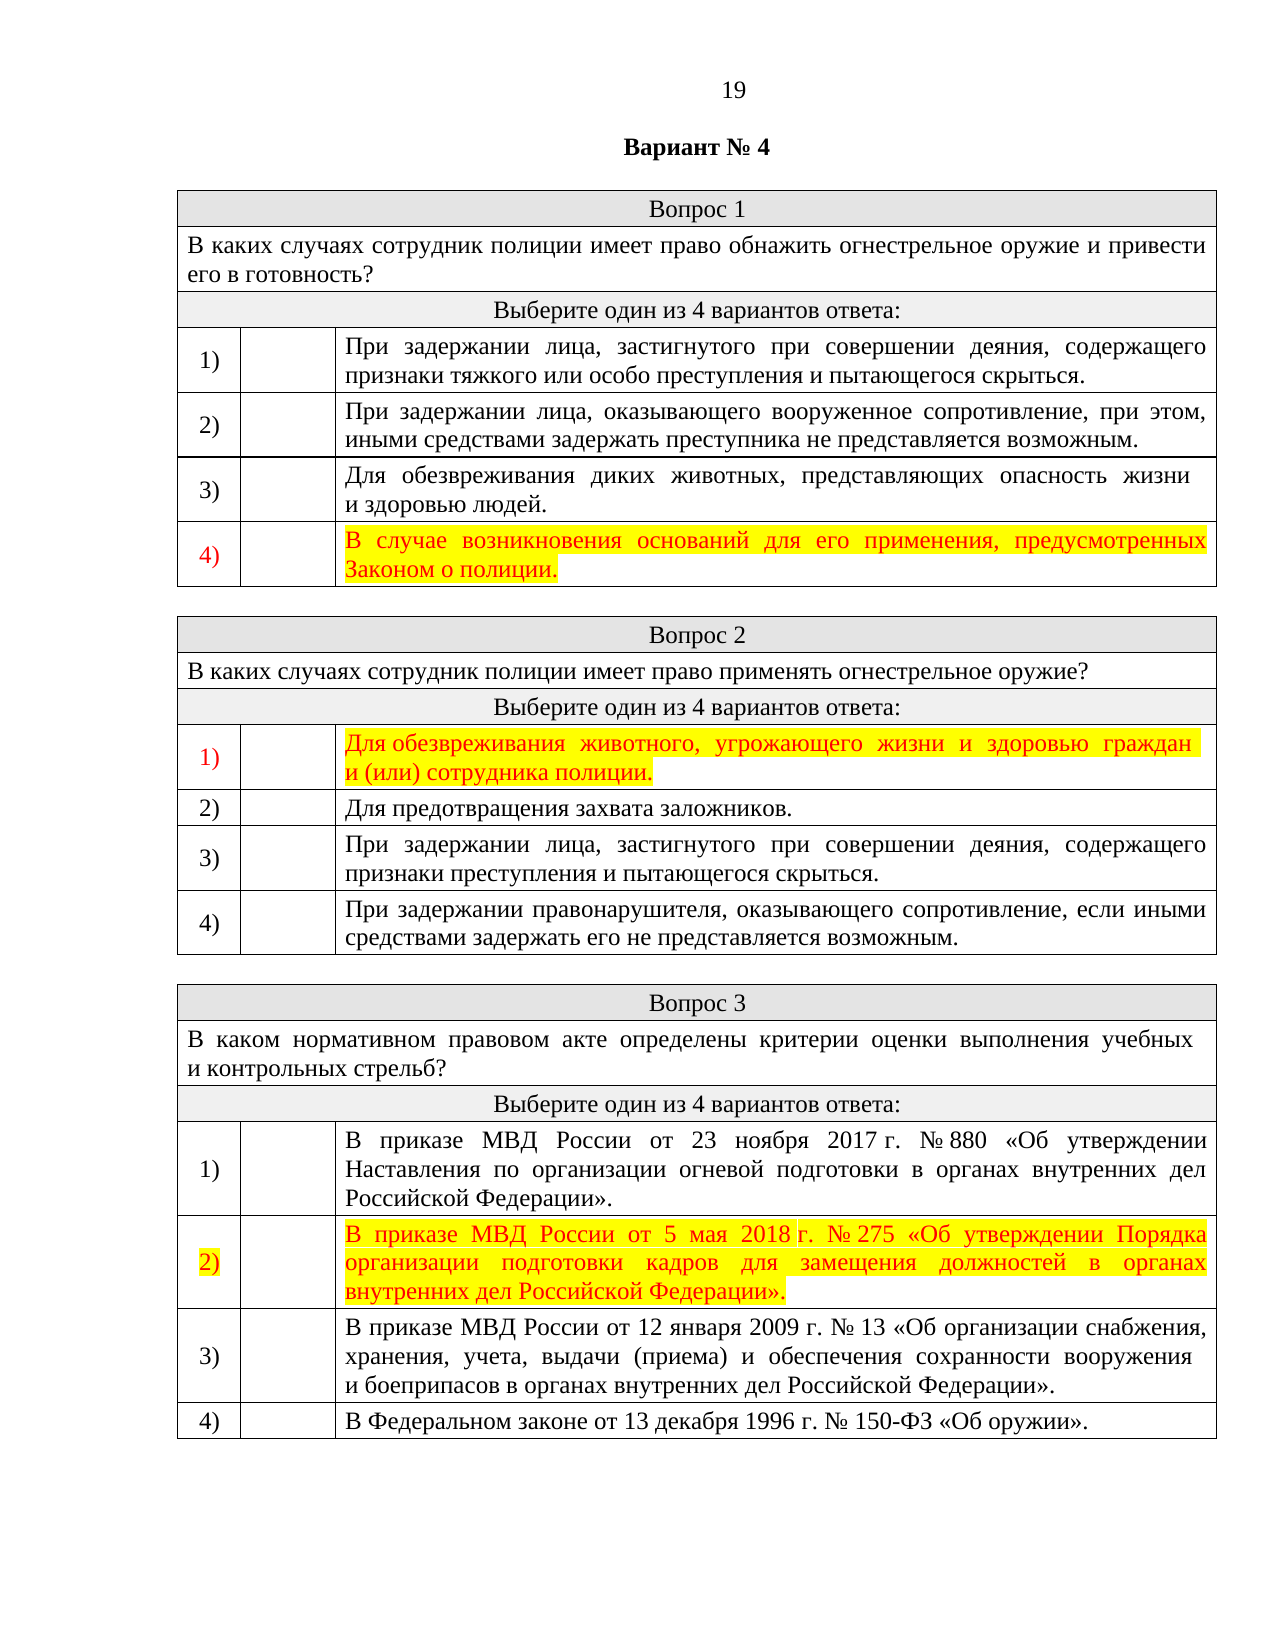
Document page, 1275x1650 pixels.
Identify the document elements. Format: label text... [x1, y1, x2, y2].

table_cell 3) [178, 826, 240, 889]
table_cell При задержании лица, застигнутого при совершении деяния, содержащего признаки тяжкого или особо преступления и пытающегося скрыться. [336, 328, 1216, 392]
table_cell [241, 393, 335, 456]
table_cell В случае возникновения оснований для его применения, предусмотренных Законом о полиции. [336, 522, 1216, 586]
table_cell В приказе МВД России от 23 ноября 2017 г. № 880 «Об утверждении Наставления по организации огневой подготовки в органах внутренних дел Российской Федерации». [336, 1122, 1216, 1214]
table_cell 2) [178, 1216, 240, 1308]
table_cell [241, 891, 335, 954]
table_header Вопрос 3 [178, 985, 1216, 1020]
table_cell 1) [178, 1122, 240, 1214]
table_cell 3) [178, 458, 240, 521]
table_header Вопрос 1 [178, 191, 1216, 226]
table_cell 1) [178, 328, 240, 392]
table_cell [241, 458, 335, 521]
table_cell [241, 328, 335, 392]
table_cell При задержании лица, оказывающего вооруженное сопротивление, при этом, иными средствами задержать преступника не представляется возможным. [336, 393, 1216, 456]
table_cell При задержании правонарушителя, оказывающего сопротивление, если иными средствами задержать его не представляется возможным. [336, 891, 1216, 954]
table_cell [241, 725, 335, 789]
table_cell 4) [178, 891, 240, 954]
table_cell В Федеральном законе от 13 декабря 1996 г. № 150-ФЗ «Об оружии». [336, 1403, 1216, 1438]
table_cell В каком нормативном правовом акте определены критерии оценки выполнения учебных и контрольных стрельб? [178, 1021, 1216, 1085]
table_cell [241, 826, 335, 889]
table_cell 2) [178, 790, 240, 825]
table_cell 3) [178, 1309, 240, 1402]
table_cell Для обезвреживания животного, угрожающего жизни и здоровью граждан и (или) сотрудника полиции. [336, 725, 1216, 789]
table_cell При задержании лица, застигнутого при совершении деяния, содержащего признаки преступления и пытающегося скрыться. [336, 826, 1216, 889]
table_cell 4) [178, 1403, 240, 1438]
table_cell Выберите один из 4 вариантов ответа: [178, 1086, 1216, 1121]
table_cell Для предотвращения захвата заложников. [336, 790, 1216, 825]
table_cell [241, 1216, 335, 1308]
table_cell Выберите один из 4 вариантов ответа: [178, 292, 1216, 327]
text Вариант № 4 [177, 132, 1216, 161]
table_cell 4) [178, 522, 240, 586]
table_cell [241, 790, 335, 825]
table_cell В каких случаях сотрудник полиции имеет право применять огнестрельное оружие? [178, 653, 1216, 688]
table_cell [241, 1309, 335, 1402]
table_cell [241, 1403, 335, 1438]
table_cell [241, 1122, 335, 1214]
table_cell Для обезвреживания диких животных, представляющих опасность жизни и здоровью людей. [336, 458, 1216, 521]
table_cell Выберите один из 4 вариантов ответа: [178, 689, 1216, 724]
table_cell 2) [178, 393, 240, 456]
table_cell В каких случаях сотрудник полиции имеет право обнажить огнестрельное оружие и привести его в готовность? [178, 227, 1216, 291]
table_cell 1) [178, 725, 240, 789]
table_cell [241, 522, 335, 586]
table_cell В приказе МВД России от 5 мая 2018 г. № 275 «Об утверждении Порядка организации подготовки кадров для замещения должностей в органах внутренних дел Российской Федерации». [336, 1216, 1216, 1308]
table_cell В приказе МВД России от 12 января 2009 г. № 13 «Об организации снабжения, хранения, учета, выдачи (приема) и обеспечения сохранности вооружения и боеприпасов в органах внутренних дел Российской Федерации». [336, 1309, 1216, 1402]
table_header Вопрос 2 [178, 617, 1216, 652]
